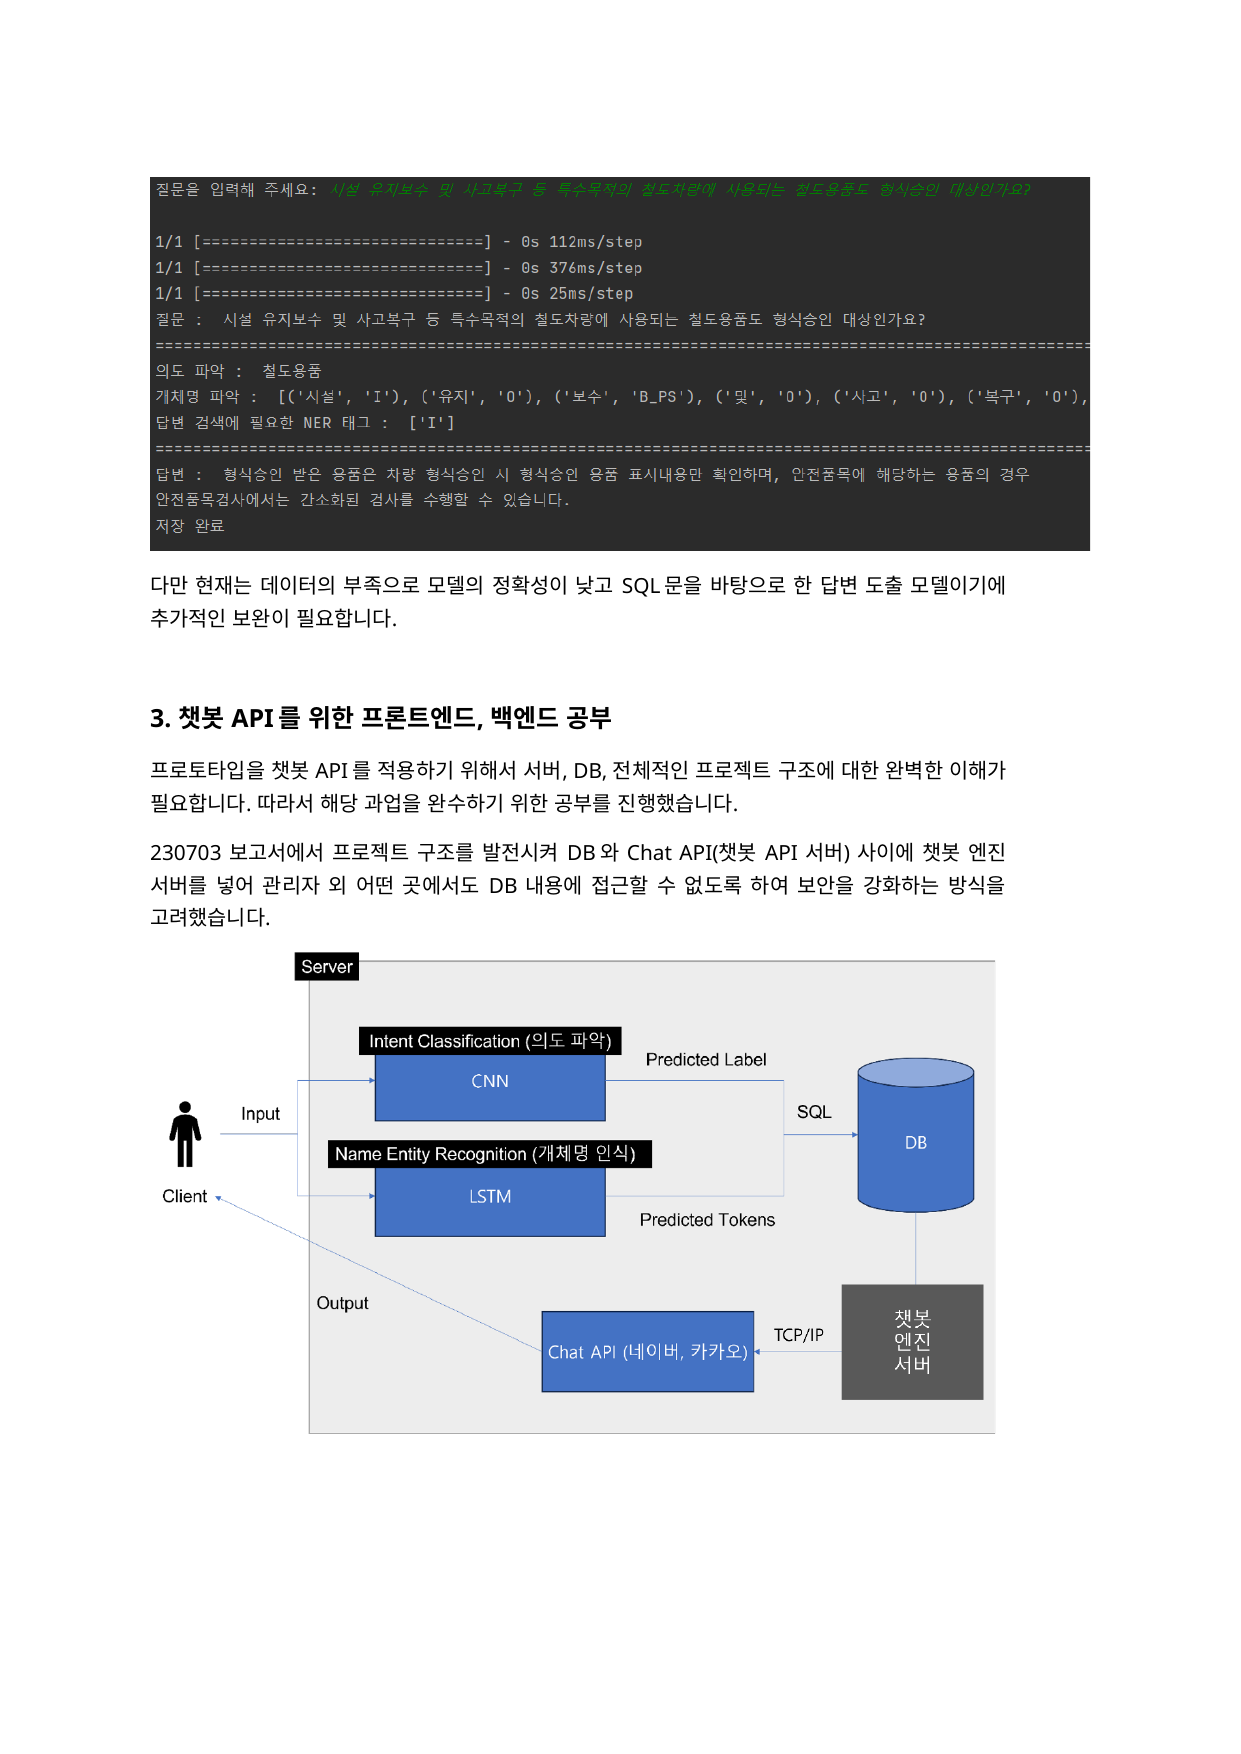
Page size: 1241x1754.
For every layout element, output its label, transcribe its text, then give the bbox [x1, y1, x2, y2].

text 프로토타입을 챗봇 API를 적용하기 위해서 서버, DB, 전체적인 프로젝트 구조에 대한 완벽한 이해가 필요합니다. 따라서 해당 과업을 완수하기 위한 공부를 진행했습니다. [150, 754, 1007, 817]
text 다만 현재는 데이터의 부족으로 모델의 정확성이 낮고 SQL문을 바탕으로 한 답변 도출 모델이기에 추가적인 보완이 필요합니다. [150, 569, 1007, 632]
picture [150, 951, 996, 1434]
text 3. 챗봇 API를 위한 프론트엔드, 백엔드 공부 [150, 698, 1007, 735]
text 230703 보고서에서 프로젝트 구조를 발전시켜 DB와 Chat API(챗봇 API 서버) 사이에 챗봇 엔진 서버를 넣어 관리자 외 어떤 곳에서도 DB 내용에 접근할 수 없도록 하여 보안을 강화하는 방식을 고려했습니다. [150, 836, 1007, 932]
picture [150, 177, 1091, 551]
